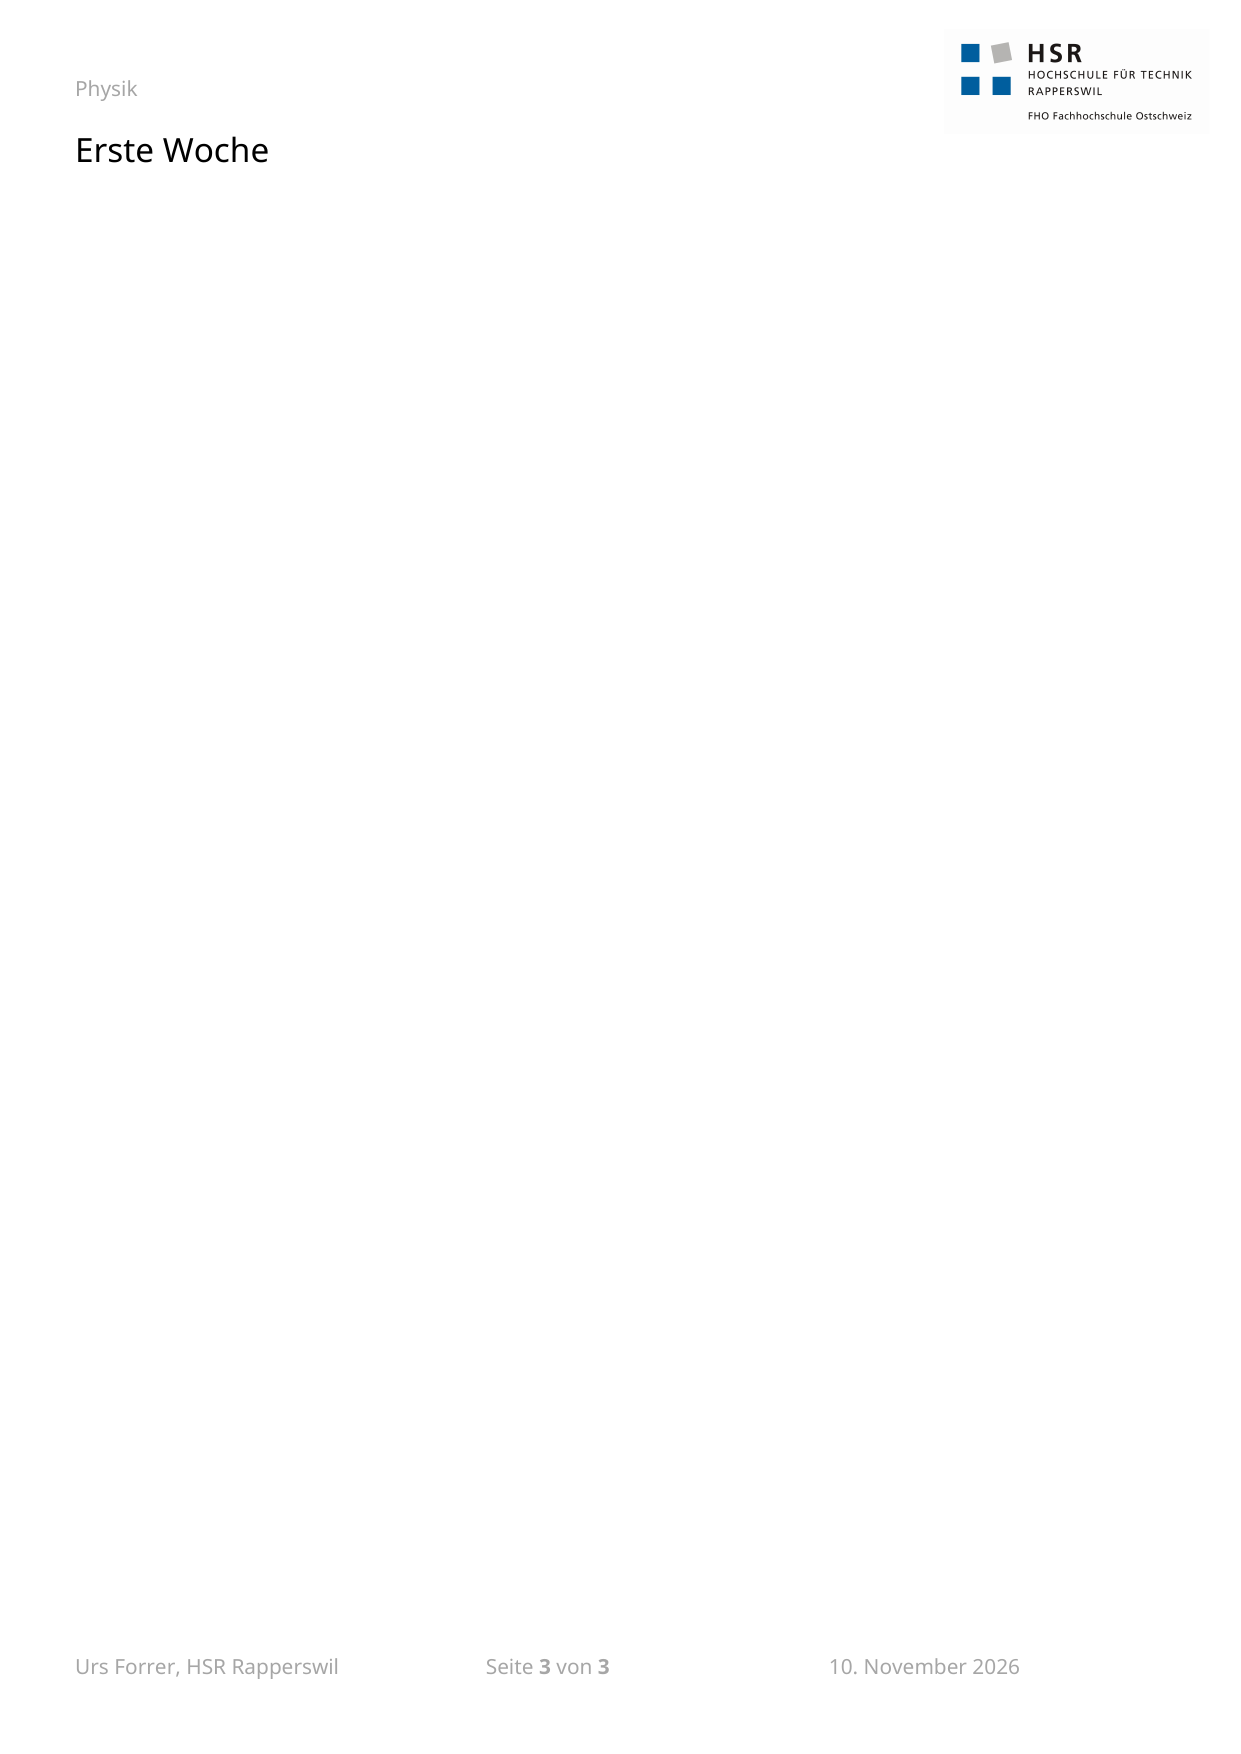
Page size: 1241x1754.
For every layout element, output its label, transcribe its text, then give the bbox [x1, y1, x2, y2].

picture [943, 29, 1210, 134]
subtitle Erste Woche [75, 127, 1165, 173]
